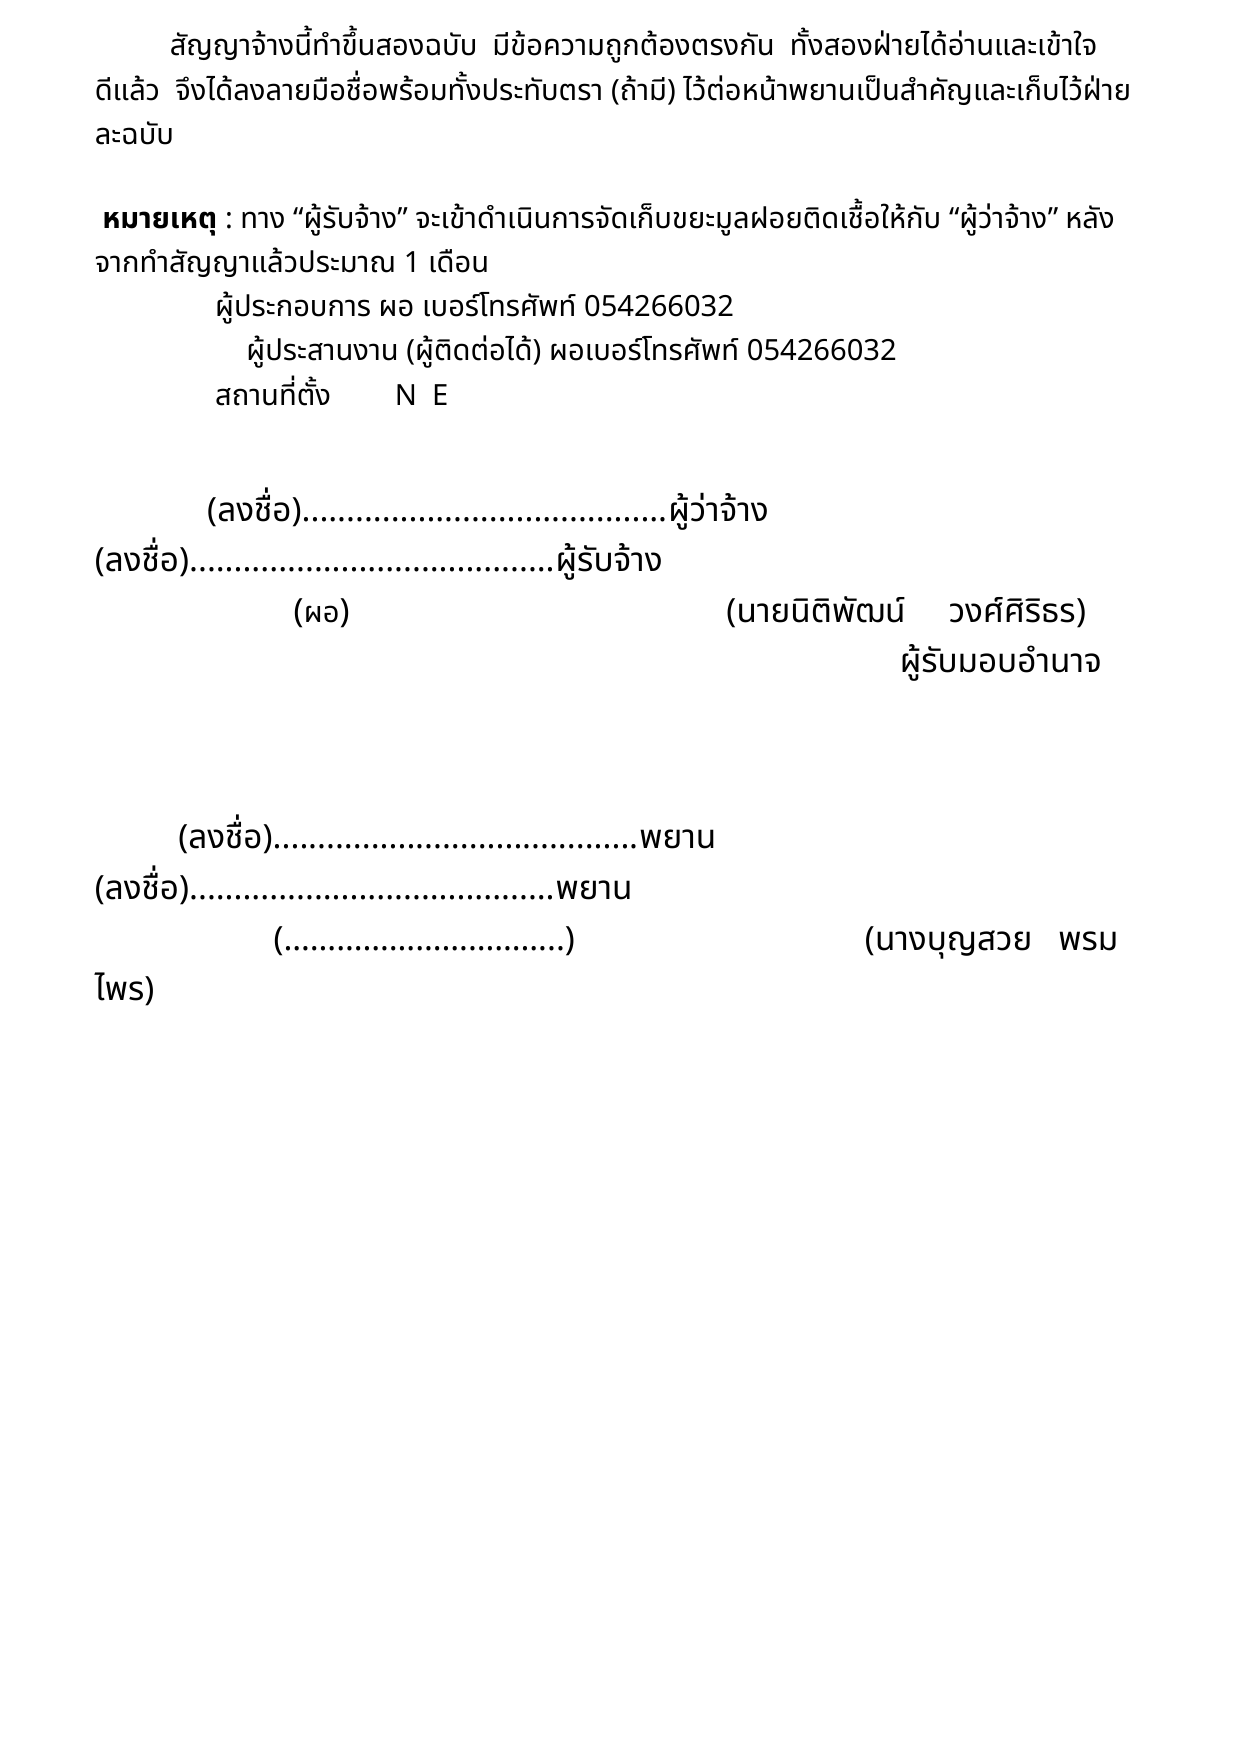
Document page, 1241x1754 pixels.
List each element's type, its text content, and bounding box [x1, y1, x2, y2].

text (ลงชื่อ).........................................ผู้ว่าจ้าง (ลงชื่อ).........................................ผู้รับจ้าง [94, 485, 1146, 587]
text (ผอ) (นายนิติพัฒน์ วงศ์ศิริธร) [94, 587, 1146, 637]
text สถานที่ตั้ง N E [94, 374, 1146, 418]
text ผู้ประสานงาน (ผู้ติดต่อได้) ผอเบอร์โทรศัพท์ 054266032 [94, 330, 1146, 374]
text หมายเหตุ : ทาง “ผู้รับจ้าง” จะเข้าดำเนินการจัดเก็บขยะมูลฝอยติดเชื้อให้กับ “ผู้ว่าจ้าง” หลังจากทำสัญญาแล้วประมาณ 1 เดือน [94, 197, 1146, 285]
text (…………………………..) (นางบุญสวย พรมไพร) [94, 914, 1146, 1016]
text ผู้รับมอบอำนาจ [94, 637, 1146, 688]
text ผู้ประกอบการ ผอ เบอร์โทรศัพท์ 054266032 [94, 285, 1146, 330]
text สัญญาจ้างนี้ทำขึ้นสองฉบับ มีข้อความถูกต้องตรงกัน ทั้งสองฝ่ายได้อ่านและเข้าใจดีแล้ว จึงได้ลงลายมือชื่อพร้อมทั้งประทับตรา (ถ้ามี) ไว้ต่อหน้าพยานเป็นสำคัญและเก็บไว้ฝ่ายละฉบับ [94, 25, 1146, 157]
text (ลงชื่อ).........................................พยาน (ลงชื่อ).........................................พยาน [94, 813, 1146, 914]
